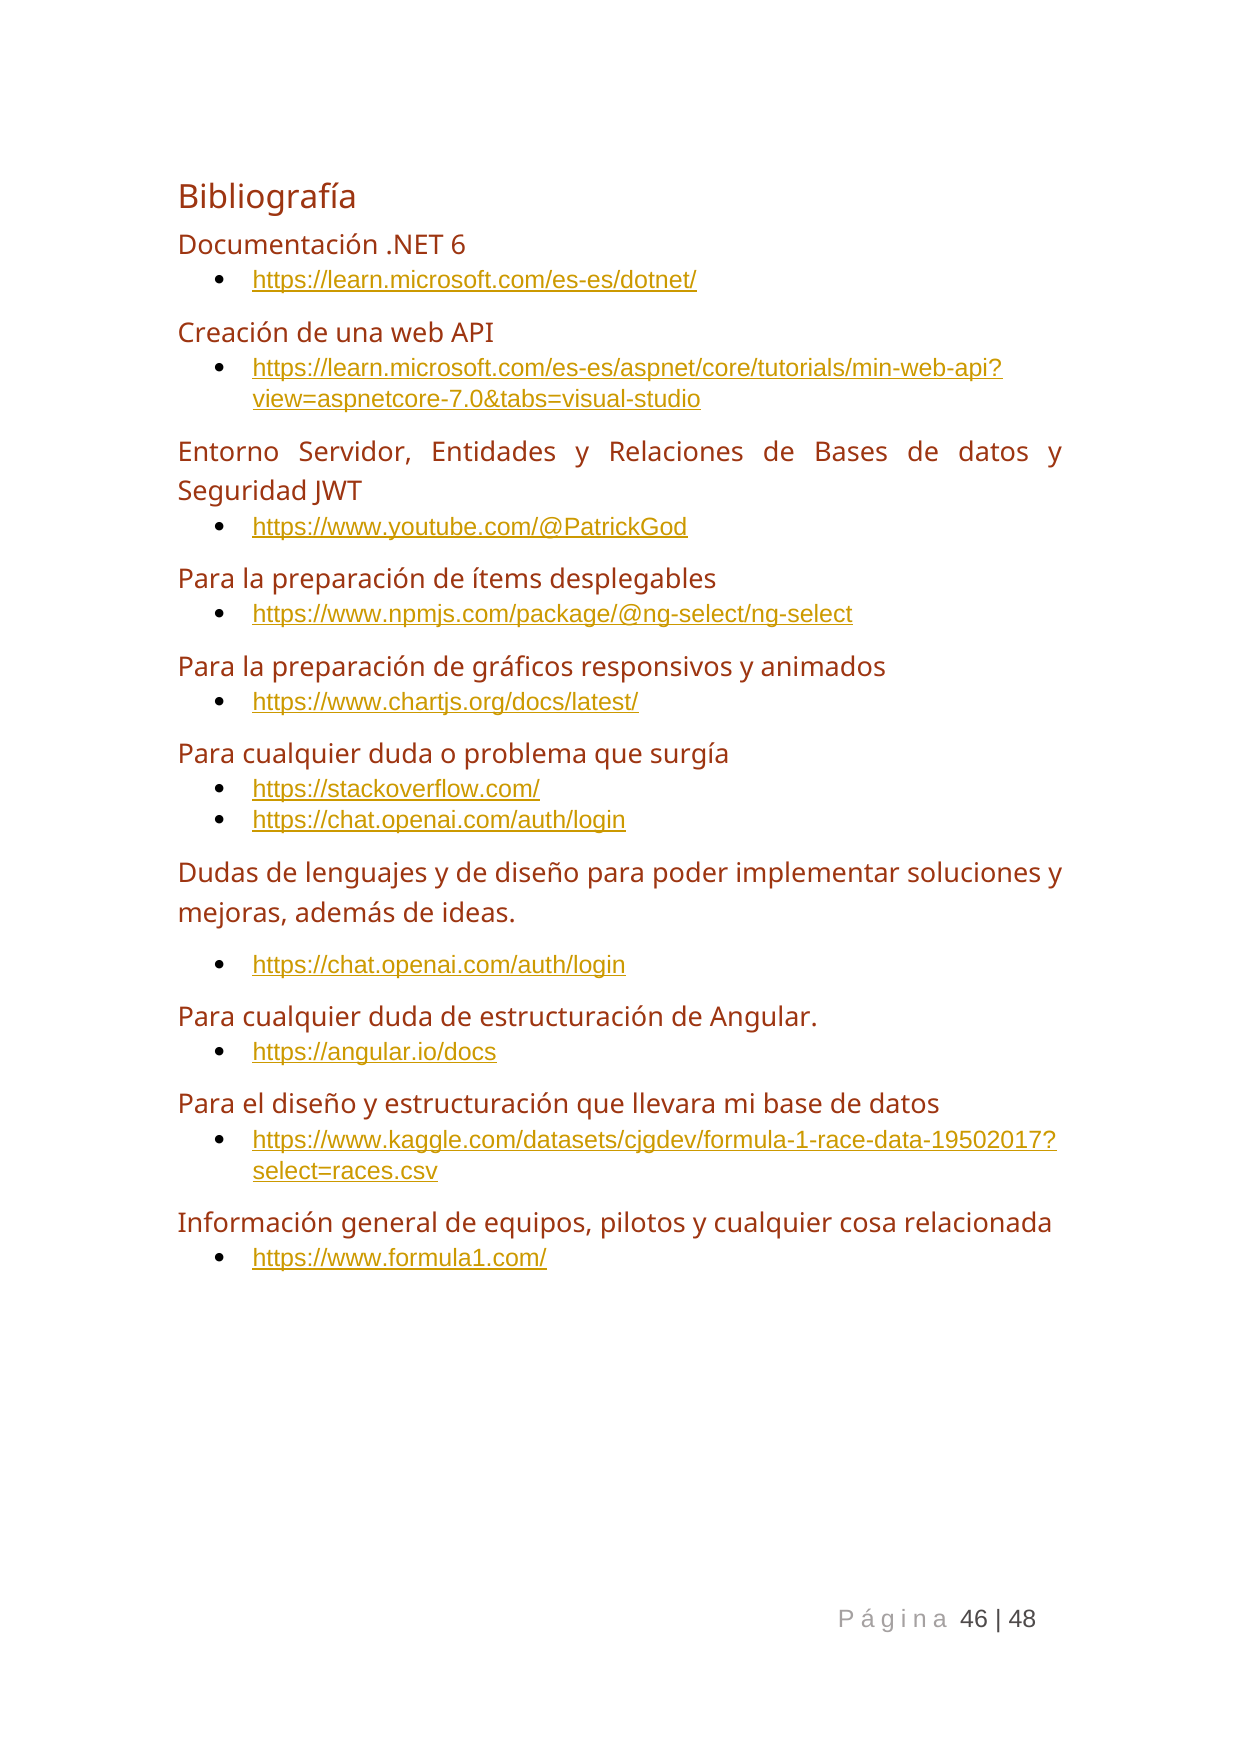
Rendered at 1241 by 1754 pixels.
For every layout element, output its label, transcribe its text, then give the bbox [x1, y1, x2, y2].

list https://stackoverflow.com/ [215, 774, 1063, 803]
subtitle Creación de una web API [177, 313, 1063, 350]
list https://learn.microsoft.com/es-es/aspnet/core/tutorials/min-web-api?view=aspnetcore-7.0&tabs=visual-studio [215, 353, 1063, 413]
list https://chat.openai.com/auth/login [215, 806, 1063, 834]
list https://www.npmjs.com/package/@ng-select/ng-select [215, 599, 1063, 628]
list https://www.kaggle.com/datasets/cjgdev/formula-1-race-data-19502017?select=races.csv [215, 1125, 1063, 1185]
text Dudas de lenguajes y de diseño para poder implementar soluciones y mejoras, además de ideas. [177, 853, 1063, 930]
list https://learn.microsoft.com/es-es/dotnet/ [215, 266, 1063, 294]
subtitle Documentación .NET 6 [177, 226, 1063, 263]
list https://chat.openai.com/auth/login [215, 949, 1063, 978]
list https://angular.io/docs [215, 1037, 1063, 1066]
subtitle Bibliografía [177, 173, 1063, 218]
subtitle Para el diseño y estructuración que llevara mi base de datos [177, 1085, 1063, 1122]
subtitle Para cualquier duda o problema que surgía [177, 734, 1063, 771]
subtitle Para la preparación de ítems desplegables [177, 559, 1063, 596]
subtitle Para cualquier duda de estructuración de Angular. [177, 997, 1063, 1034]
subtitle Información general de equipos, pilotos y cualquier cosa relacionada [177, 1204, 1063, 1241]
list https://www.youtube.com/@PatrickGod [215, 512, 1063, 540]
subtitle Para la preparación de gráficos responsivos y animados [177, 647, 1063, 684]
subtitle Entorno Servidor, Entidades y Relaciones de Bases de datos y Seguridad JWT [177, 432, 1063, 509]
list https://www.formula1.com/ [215, 1243, 1063, 1272]
list https://www.chartjs.org/docs/latest/ [215, 687, 1063, 716]
